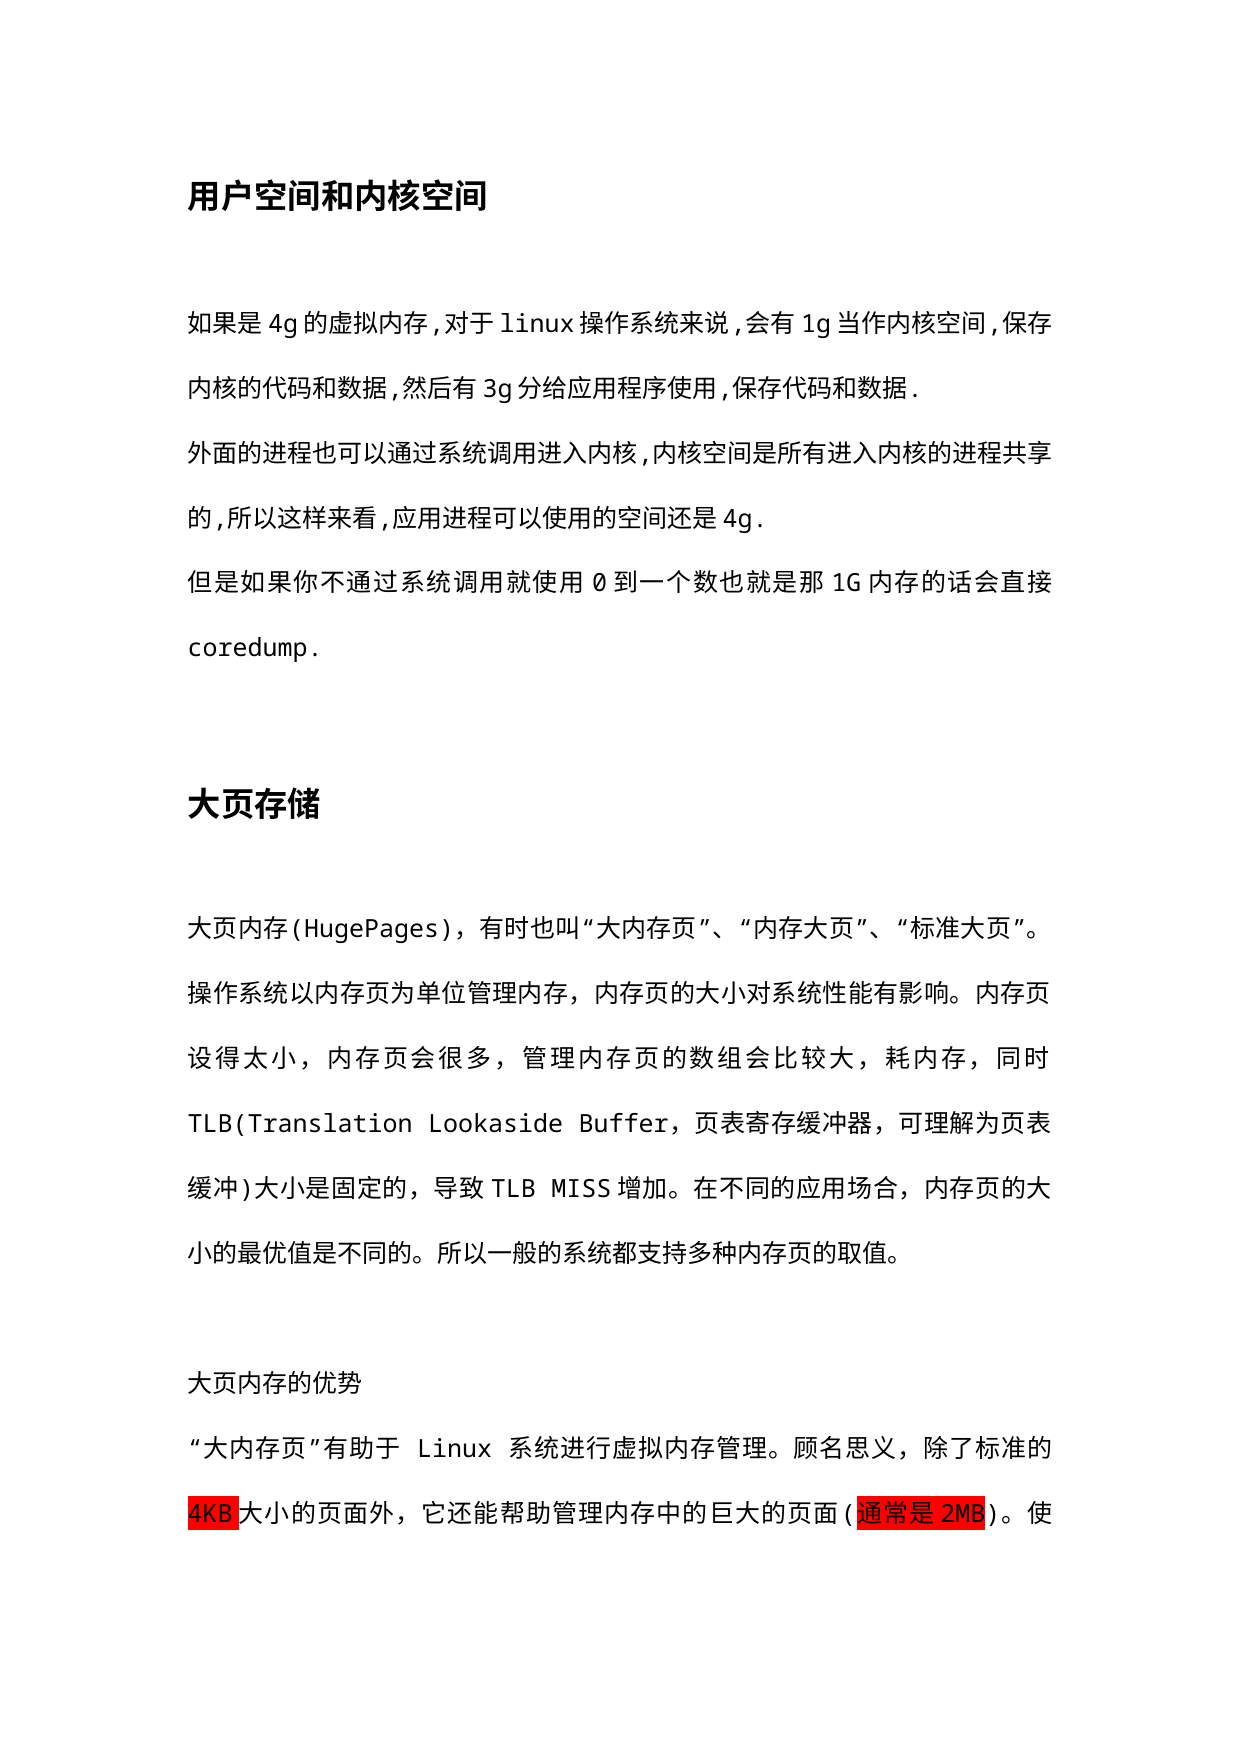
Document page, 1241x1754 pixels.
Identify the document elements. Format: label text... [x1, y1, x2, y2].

text 但是如果你不通过系统调用就使用0到一个数也就是那1G内存的话会直接coredump. [187, 549, 1053, 679]
text 如果是4g的虚拟内存,对于linux操作系统来说,会有1g当作内核空间,保存内核的代码和数据,然后有3g分给应用程序使用,保存代码和数据. [187, 289, 1053, 419]
subtitle 用户空间和内核空间 [187, 162, 1053, 227]
text 外面的进程也可以通过系统调用进入内核,内核空间是所有进入内核的进程共享的,所以这样来看,应用进程可以使用的空间还是4g. [187, 419, 1053, 549]
subtitle 大页存储 [187, 771, 1053, 836]
text 大页内存的优势 [187, 1351, 1053, 1416]
